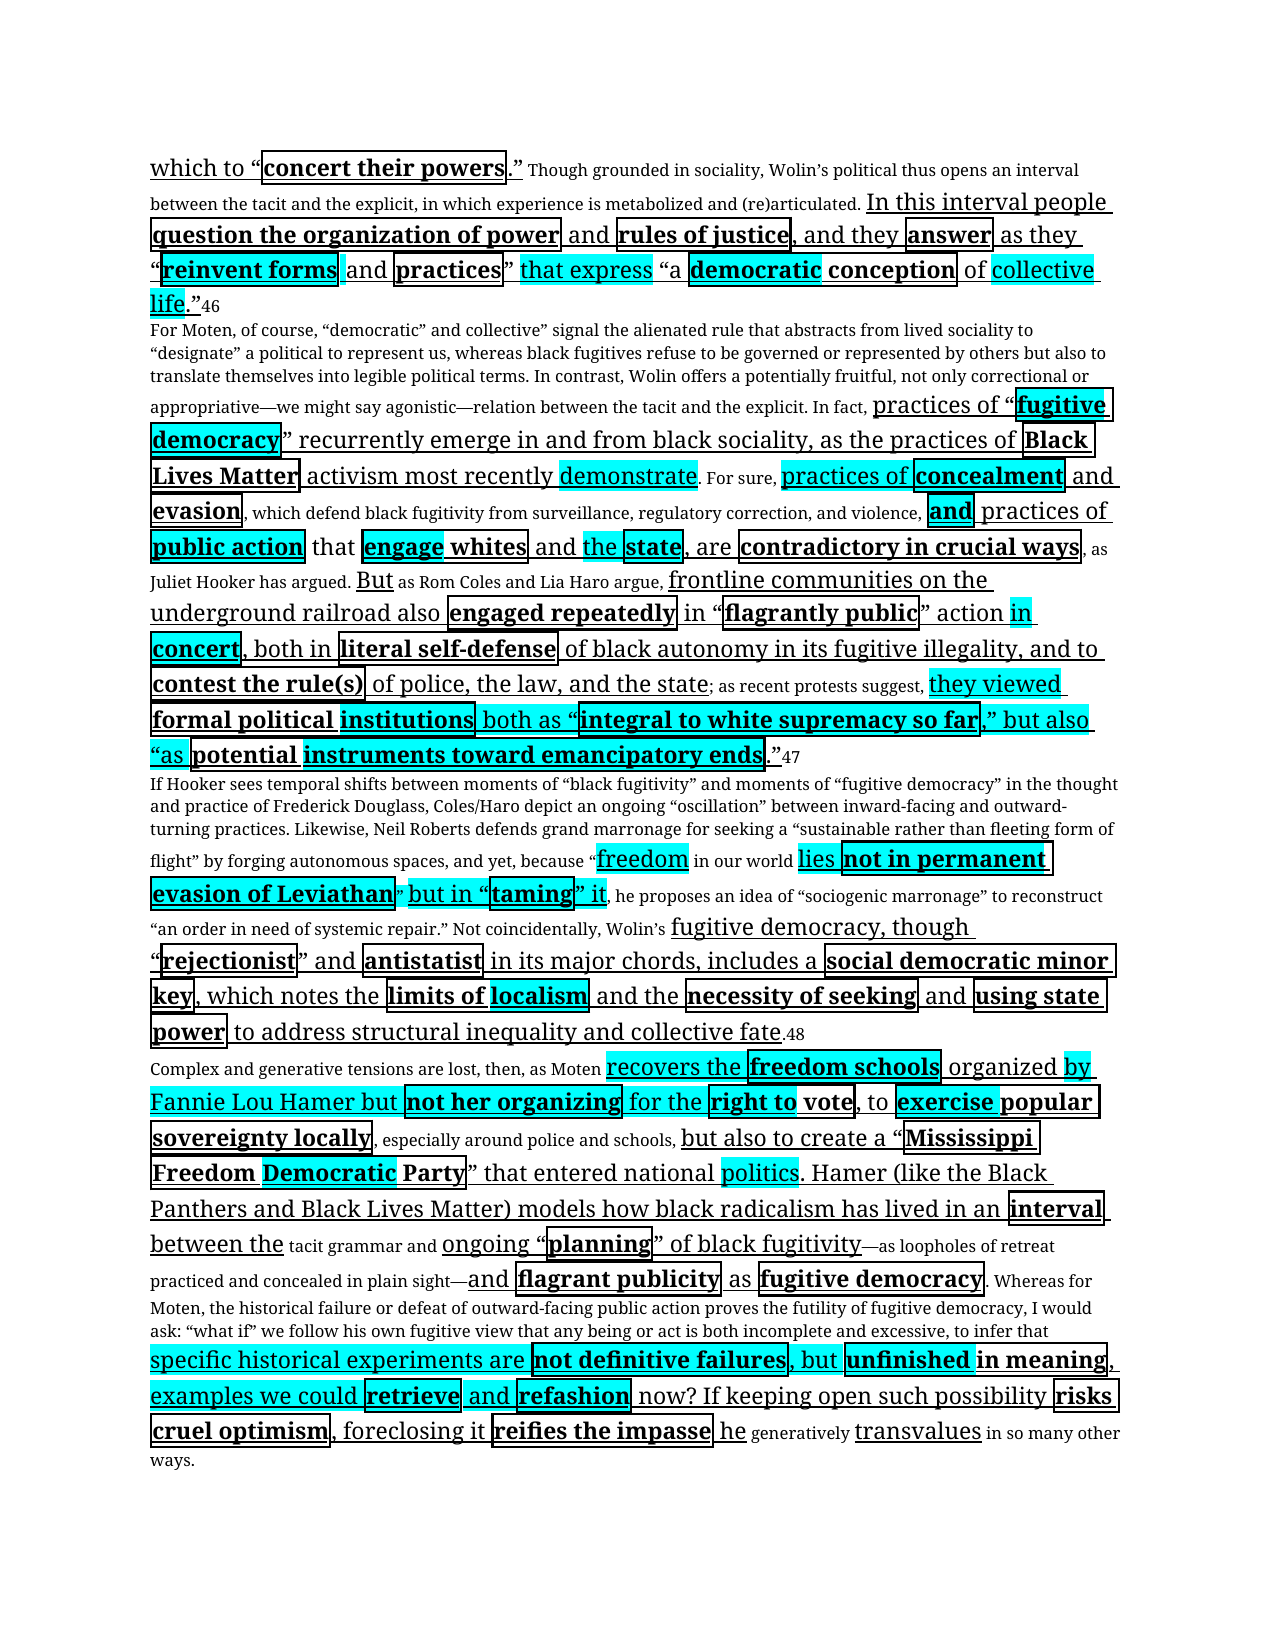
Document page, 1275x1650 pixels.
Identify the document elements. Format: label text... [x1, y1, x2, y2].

text If Hooker sees temporal shifts between moments of “black fugitivity” and moments of “fugitive democracy” in the thought and practice of Frederick Douglass, Coles/Haro depict an ongoing “oscillation” between inward-facing and outward-turning practices. Likewise, Neil Roberts defends grand marronage for seeking a “sustainable rather than fleeting form of flight” by forging autonomous spaces, and yet, because “freedom in our world lies not in permanent evasion of Leviathan” but in “taming” it, he proposes an idea of “sociogenic marronage” to reconstruct “an order in need of systemic repair.” Not coincidentally, Wolin’s fugitive democracy, though “rejectionist” and antistatist in its major chords, includes a social democratic minor key, which notes the limits of localism and the necessity of seeking and using state power to address structural inequality and collective fate.48 [150, 772, 1125, 1049]
text For Moten, of course, “democratic” and collective” signal the alienated rule that abstracts from lived sociality to “designate” a political to represent us, whereas black fugitives refuse to be governed or represented by others but also to translate themselves into legible political terms. In contrast, Wolin offers a potentially fruitful, not only correctional or appropriative—we might say agonistic—relation between the tacit and the explicit. In fact, practices of “fugitive democracy” recurrently emerge in and from black sociality, as the practices of Black Lives Matter activism most recently demonstrate. For sure, practices of concealment and evasion, which defend black fugitivity from surveillance, regulatory correction, and violence, and practices of public action that engage whites and the state, are contradictory in crucial ways, as Juliet Hooker has argued. But as Rom Coles and Lia Haro argue, frontline communities on the underground railroad also engaged repeatedly in “flagrantly public” action in concert, both in literal self-defense of black autonomy in its fugitive illegality, and to contest the rule(s) of police, the law, and the state; as recent protests suggest, they viewed formal political institutions both as “integral to white supremacy so far,” but also “as potential instruments toward emancipatory ends.”47 [150, 319, 1125, 772]
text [150, 150, 1125, 319]
text Complex and generative tensions are lost, then, as Moten recovers the freedom schools organized by Fannie Lou Hamer but not her organizing for the right to vote, to exercise popular sovereignty locally, especially around police and schools, but also to create a “Mississippi Freedom Democratic Party” that entered national politics. Hamer (like the Black Panthers and Black Lives Matter) models how black radicalism has lived in an interval between the tacit grammar and ongoing “planning” of black fugitivity—as loopholes of retreat practiced and concealed in plain sight—and flagrant publicity as fugitive democracy. Whereas for Moten, the historical failure or defeat of outward-facing public action proves the futility of fugitive democracy, I would ask: “what if” we follow his own fugitive view that any being or act is both incomplete and excessive, to infer that specific historical experiments are not definitive failures, but unfinished in meaning, examples we could retrieve and refashion now? If keeping open such possibility risks cruel optimism, foreclosing it reifies the impasse he generatively transvalues in so many other ways. [150, 1049, 1125, 1471]
